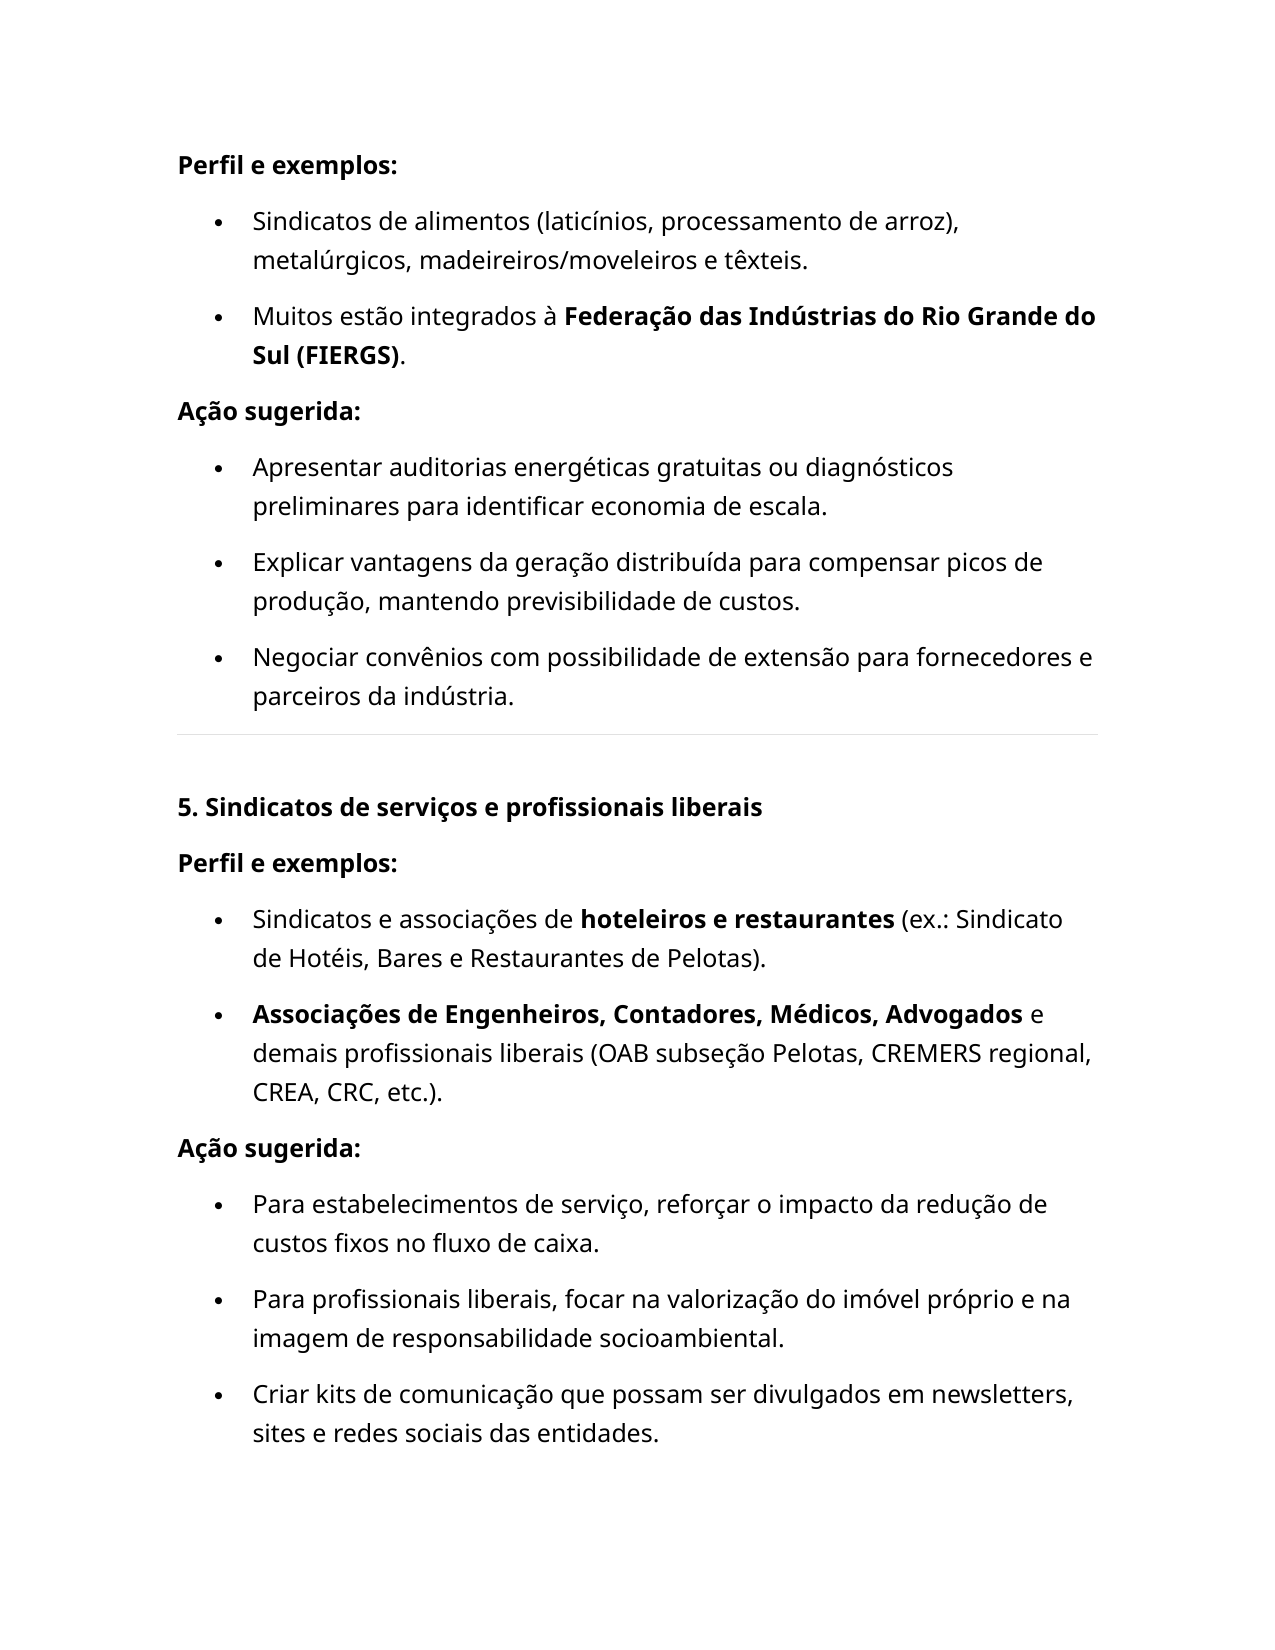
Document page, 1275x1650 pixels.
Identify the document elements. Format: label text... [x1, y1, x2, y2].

list Explicar vantagens da geração distribuída para compensar picos de produção, mantendo previsibilidade de custos. [215, 544, 1098, 617]
text Perfil e exemplos: [177, 148, 1098, 182]
text Ação sugerida: [177, 393, 1098, 427]
text 5. Sindicatos de serviços e profissionais liberais [177, 790, 1098, 824]
list Muitos estão integrados à Federação das Indústrias do Rio Grande do Sul (FIERGS). [215, 298, 1098, 372]
list Apresentar auditorias energéticas gratuitas ou diagnósticos preliminares para identificar economia de escala. [215, 449, 1098, 522]
text Perfil e exemplos: [177, 846, 1098, 880]
list Sindicatos de alimentos (laticínios, processamento de arroz), metalúrgicos, madeireiros/moveleiros e têxteis. [215, 203, 1098, 277]
list Criar kits de comunicação que possam ser divulgados em newsletters, sites e redes sociais das entidades. [215, 1377, 1098, 1450]
list Negociar convênios com possibilidade de extensão para fornecedores e parceiros da indústria. [215, 639, 1098, 712]
text Ação sugerida: [177, 1131, 1098, 1165]
list Para profissionais liberais, focar na valorização do imóvel próprio e na imagem de responsabilidade socioambiental. [215, 1282, 1098, 1355]
list Para estabelecimentos de serviço, reforçar o impacto da redução de custos fixos no fluxo de caixa. [215, 1187, 1098, 1260]
list Associações de Engenheiros, Contadores, Médicos, Advogados e demais profissionais liberais (OAB subseção Pelotas, CREMERS regional, CREA, CRC, etc.). [215, 997, 1098, 1109]
list Sindicatos e associações de hoteleiros e restaurantes (ex.: Sindicato de Hotéis, Bares e Restaurantes de Pelotas). [215, 902, 1098, 975]
